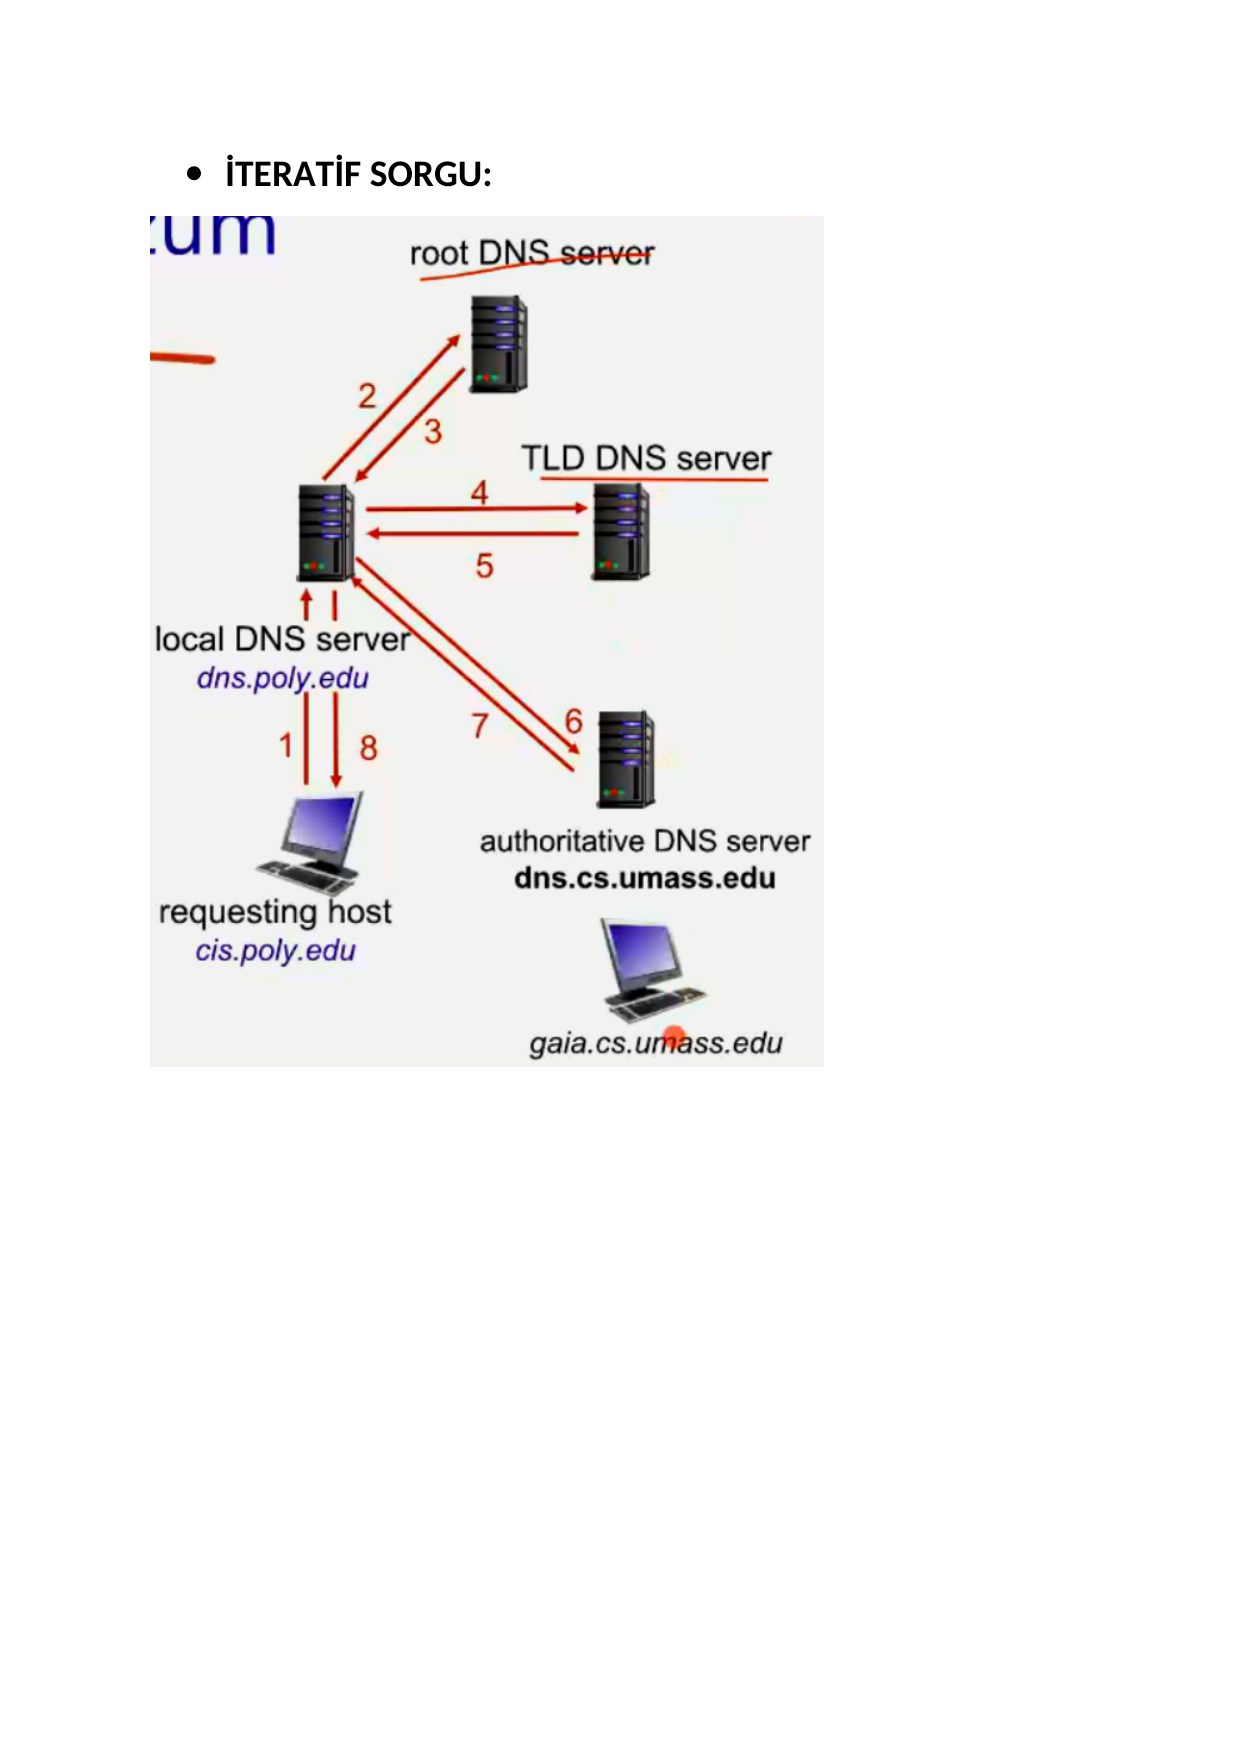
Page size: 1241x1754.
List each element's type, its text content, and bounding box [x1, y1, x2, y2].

list İTERATİF SORGU: [187, 150, 1090, 196]
picture [150, 216, 824, 1067]
